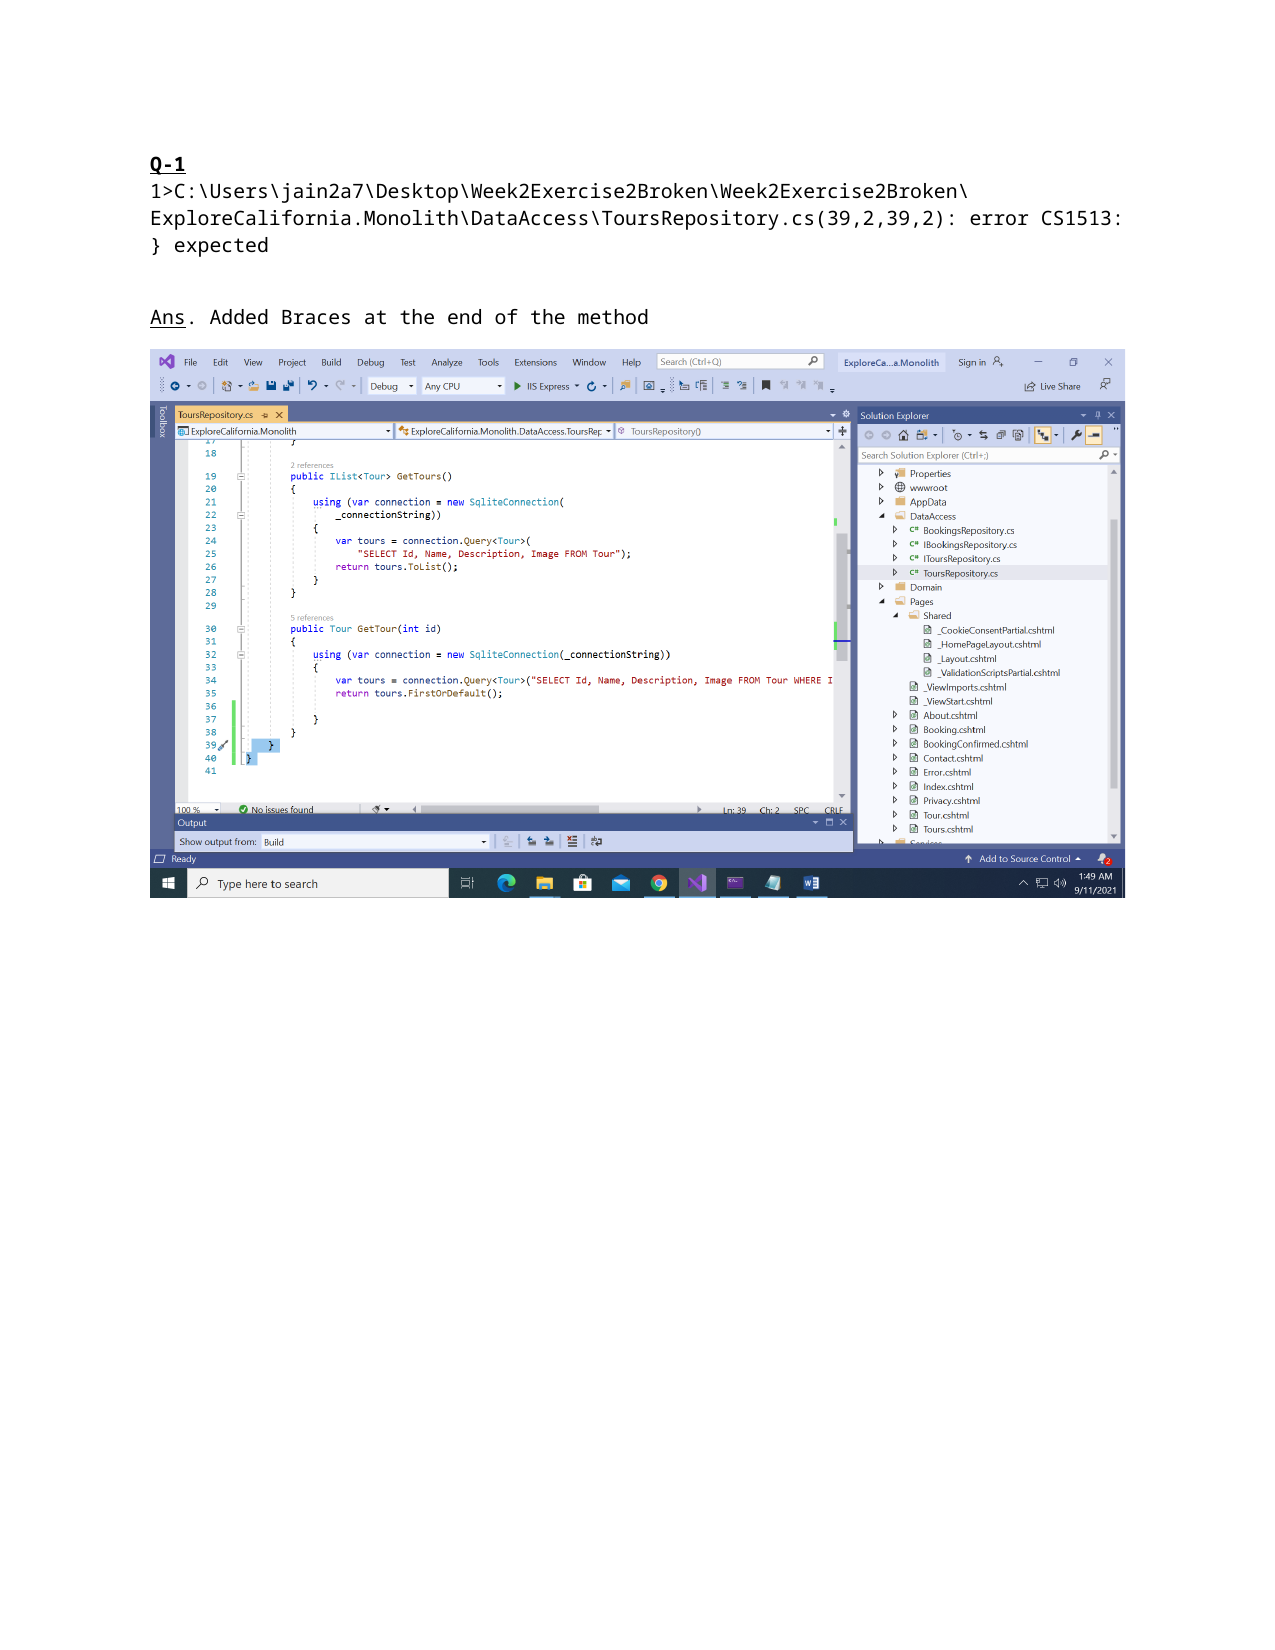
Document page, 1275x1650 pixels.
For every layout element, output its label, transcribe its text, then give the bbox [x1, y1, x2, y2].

text 1>C:\Users\jain2a7\Desktop\Week2Exercise2Broken\Week2Exercise2Broken\ExploreCalifornia.Monolith\DataAccess\ToursRepository.cs(39,2,39,2): error CS1513: } expected [150, 177, 1125, 258]
text Ans. Added Braces at the end of the method [150, 304, 1125, 331]
text Q-1 [150, 150, 1125, 177]
picture [150, 349, 1125, 898]
